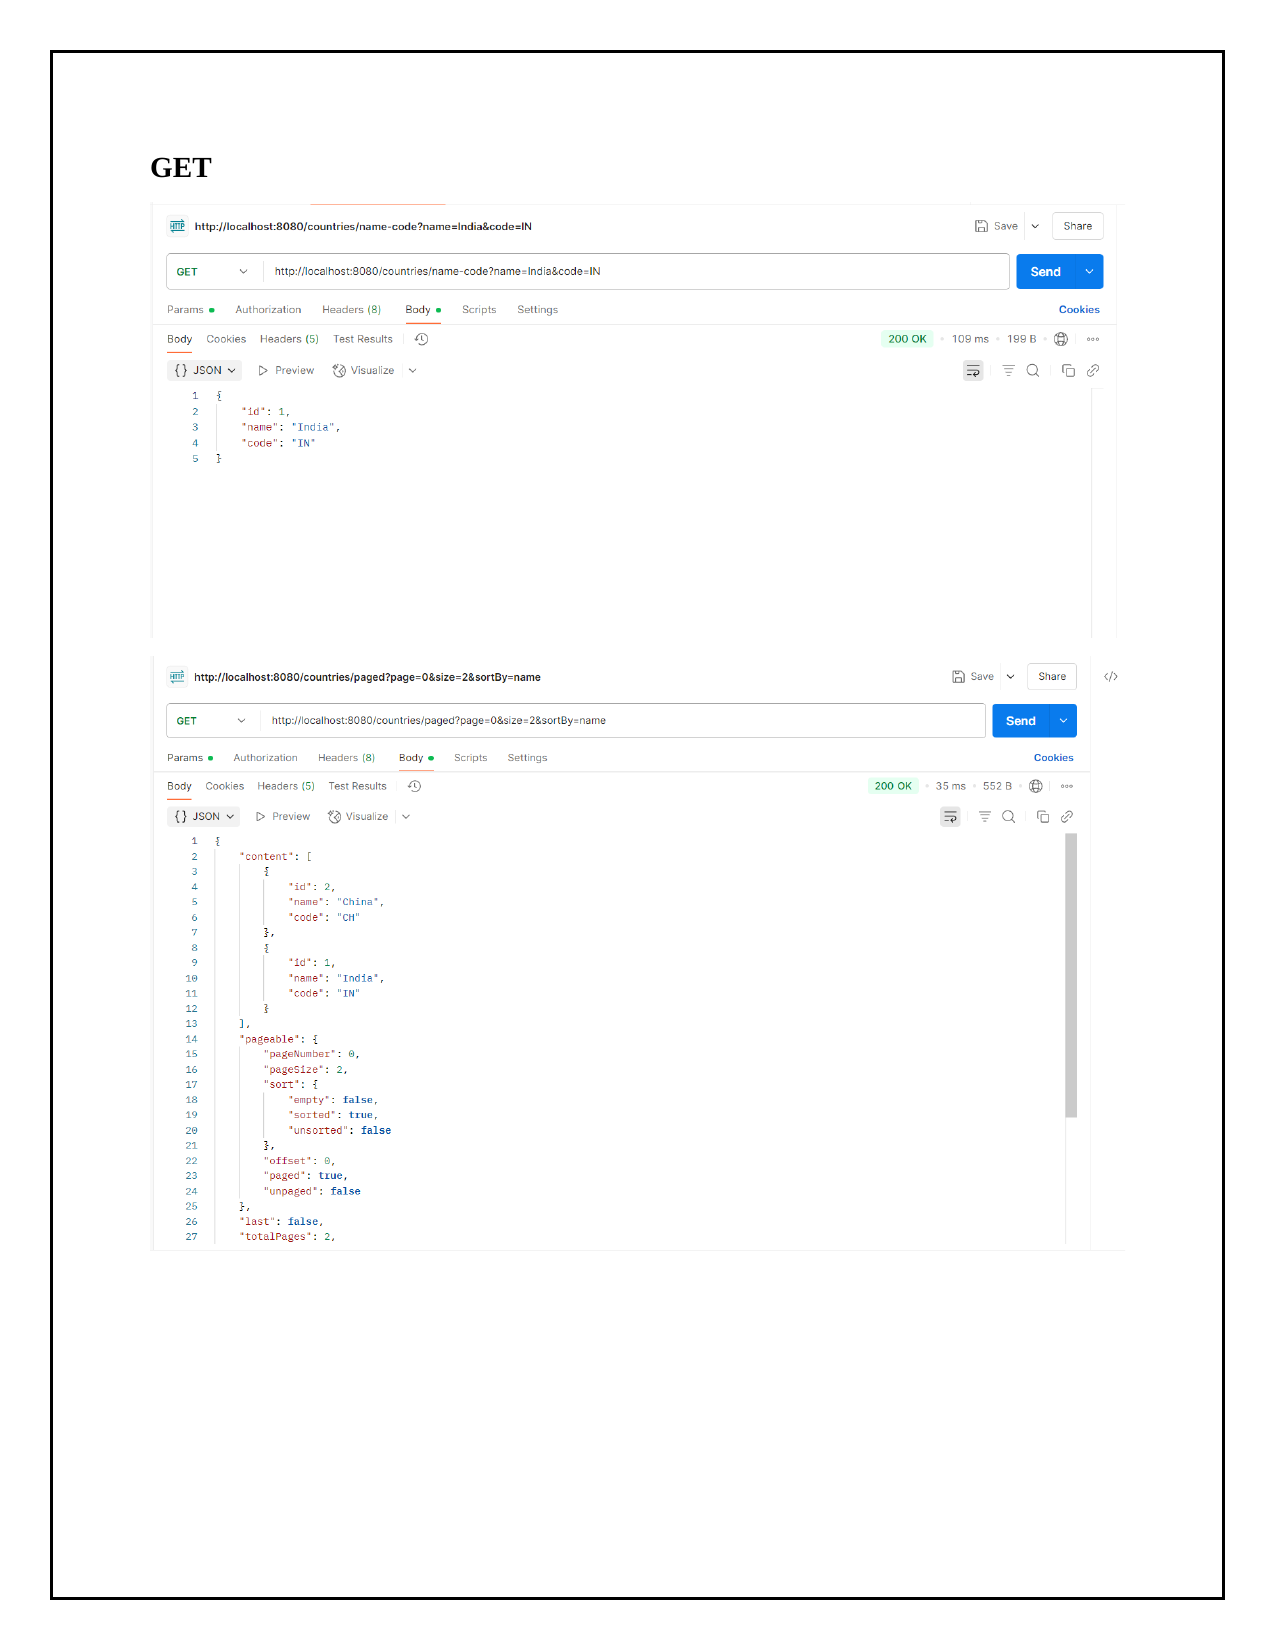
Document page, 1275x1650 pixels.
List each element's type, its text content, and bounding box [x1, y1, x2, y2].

picture [150, 202, 1125, 638]
text GET [150, 150, 1125, 183]
picture [150, 656, 1125, 1251]
